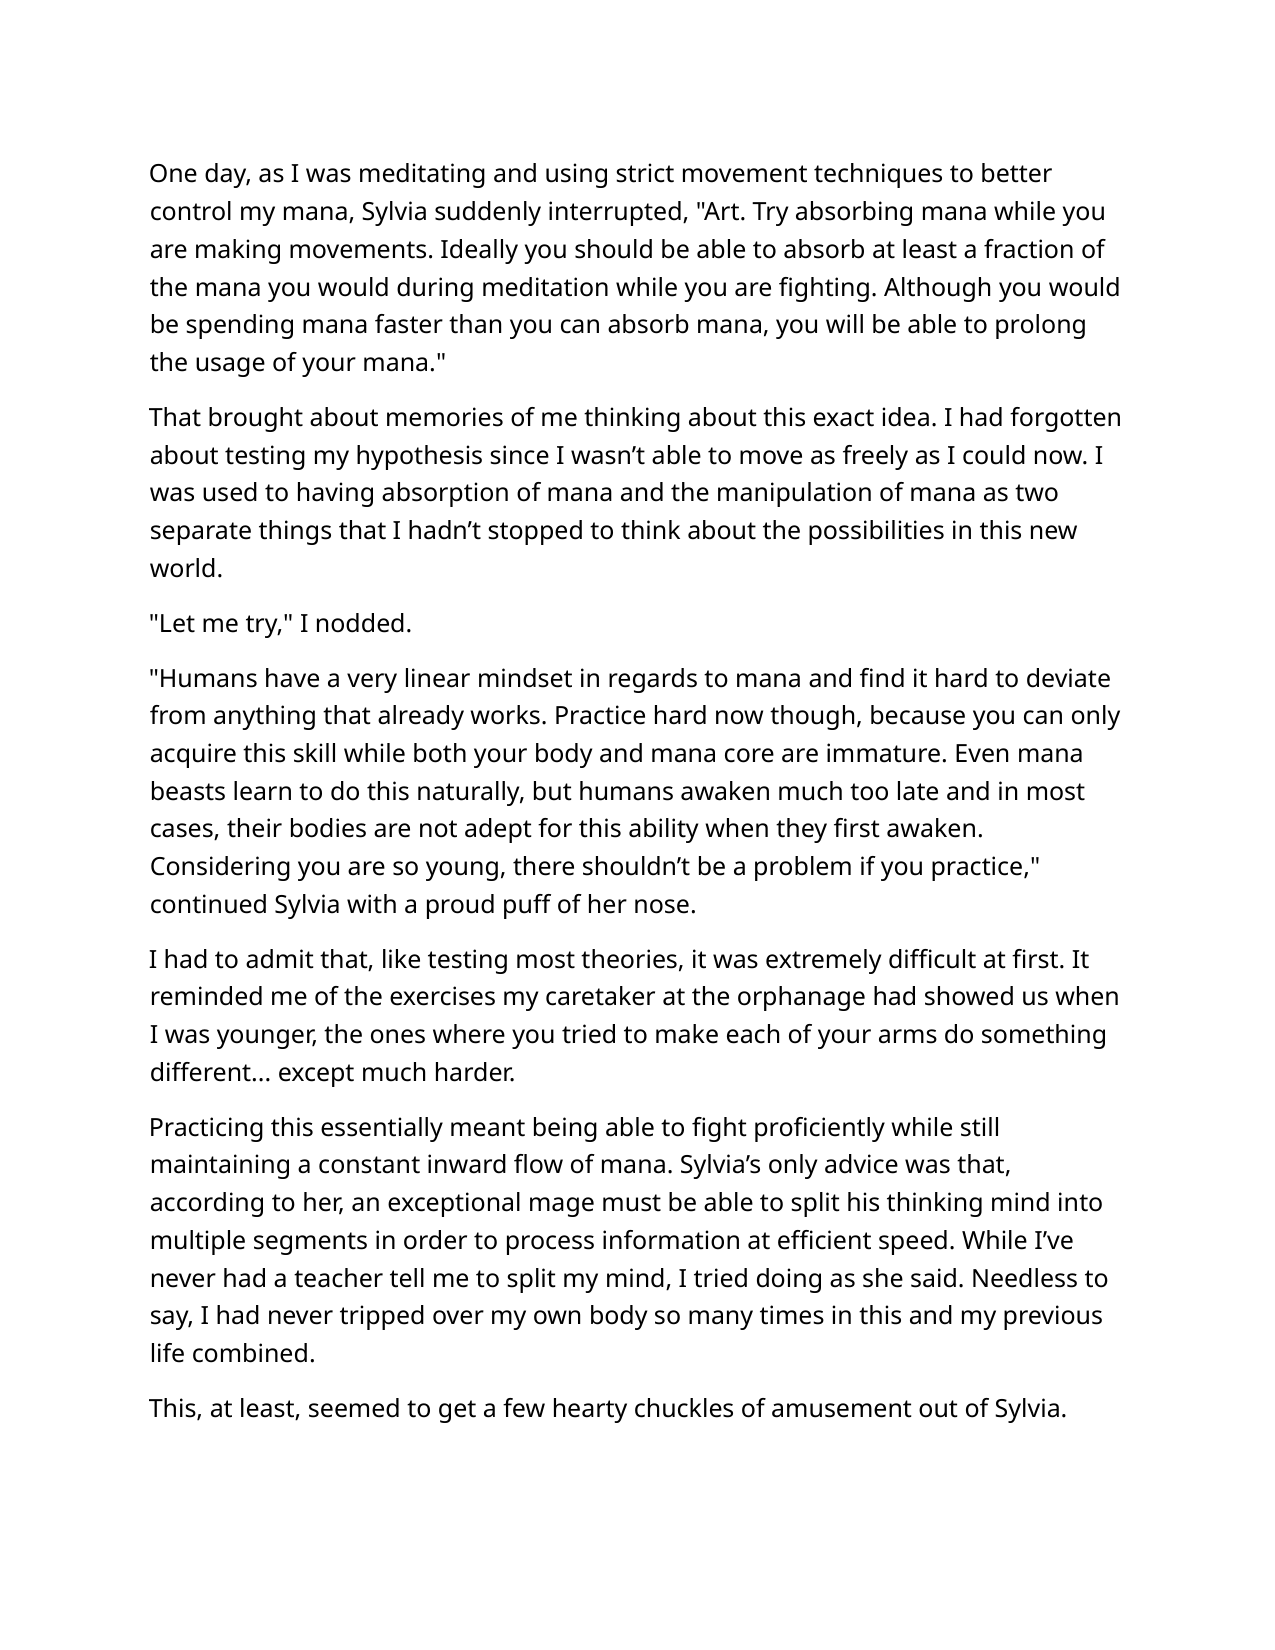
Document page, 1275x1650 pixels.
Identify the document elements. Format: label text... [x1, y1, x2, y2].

text One day, as I was meditating and using strict movement techniques to better control my mana, Sylvia suddenly interrupted, "Art. Try absorbing mana while you are making movements. Ideally you should be able to absorb at least a fraction of the mana you would during meditation while you are fighting. Although you would be spending mana faster than you can absorb mana, you will be able to prolong the usage of your mana." [148, 156, 1124, 379]
text "Humans have a very linear mindset in regards to mana and find it hard to deviate from anything that already works. Practice hard now though, because you can only acquire this skill while both your body and mana core are immature. Even mana beasts learn to do this naturally, but humans awaken much too late and in most cases, their bodies are not adept for this ability when they first awaken. Considering you are so young, there shouldn’t be a problem if you practice," continued Sylvia with a proud puff of her nose. [148, 660, 1124, 921]
text "Let me try," I nodded. [148, 605, 1124, 639]
text Practicing this essentially meant being able to fight proficiently while still maintaining a constant inward flow of mana. Sylvia’s only advice was that, according to her, an exceptional mage must be able to split his thinking mind into multiple segments in order to process information at efficient speed. While I’ve never had a teacher tell me to split my mind, I tried doing as she said. Needless to say, I had never tripped over my own body so many times in this and my previous life combined. [148, 1109, 1124, 1370]
text That brought about memories of me thinking about this exact idea. I had forgotten about testing my hypothesis since I wasn’t able to move as freely as I could now. I was used to having absorption of mana and the manipulation of mana as two separate things that I hadn’t stopped to think about the possibilities in this new world. [148, 399, 1124, 584]
text I had to admit that, like testing most theories, it was extremely difficult at first. It reminded me of the exercises my caretaker at the orphanage had showed us when I was younger, the ones where you tried to make each of your arms do something different... except much harder. [148, 941, 1124, 1088]
text This, at least, seemed to get a few hearty chuckles of amusement out of Sylvia. [148, 1391, 1124, 1424]
